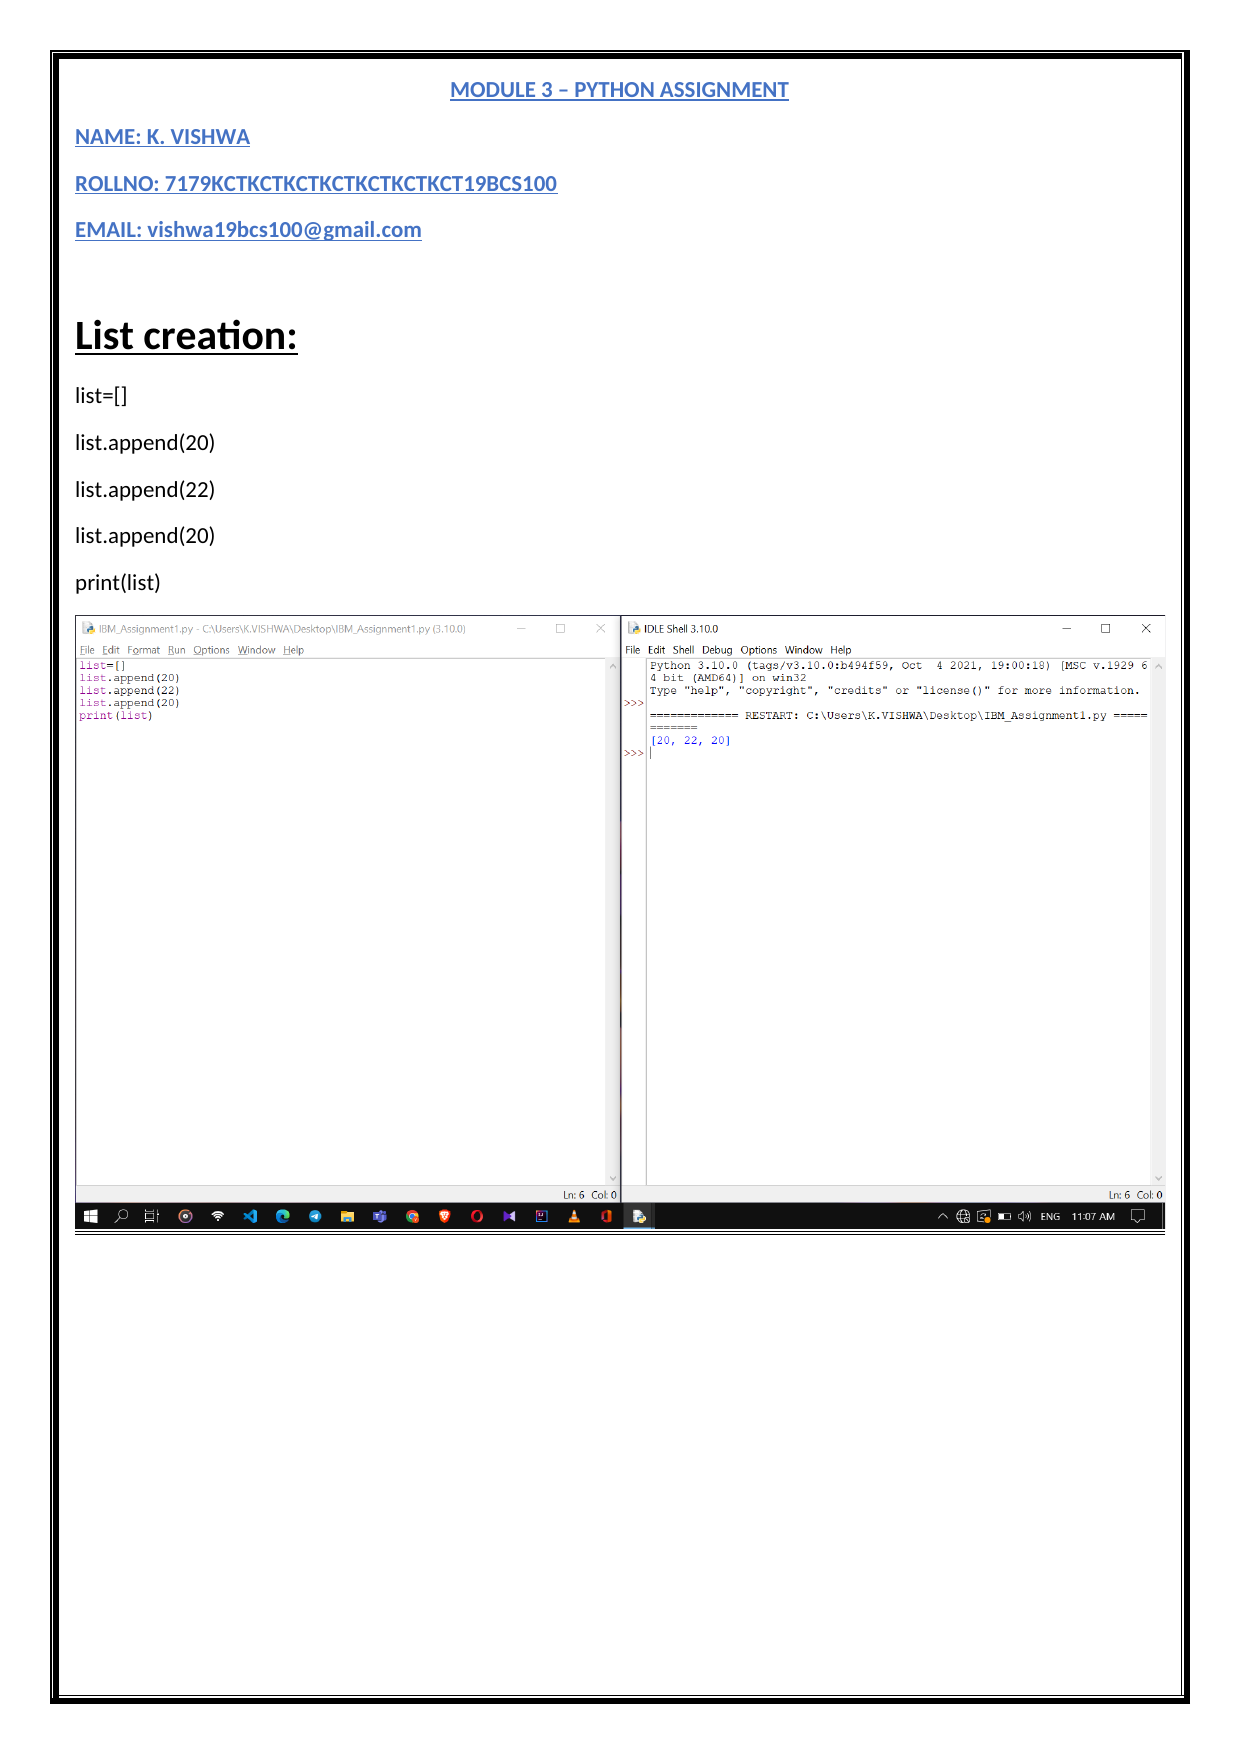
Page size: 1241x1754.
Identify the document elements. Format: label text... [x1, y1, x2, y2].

picture [75, 615, 1166, 1229]
text list.append(22) [75, 475, 1165, 503]
text print(list) [75, 568, 1165, 596]
text List creation: [75, 309, 1165, 360]
text list=[] [75, 381, 1165, 409]
text EMAIL: vishwa19bcs100@gmail.com [75, 216, 1165, 244]
text NAME: K. VISHWA [75, 122, 1165, 150]
text MODULE 3 – PYTHON ASSIGNMENT [375, 75, 1165, 103]
text list.append(20) [75, 522, 1165, 549]
text ROLLNO: 7179KCTKCTKCTKCTKCTKCTKCT19BCS100 [75, 169, 1165, 197]
text list.append(20) [75, 428, 1165, 456]
